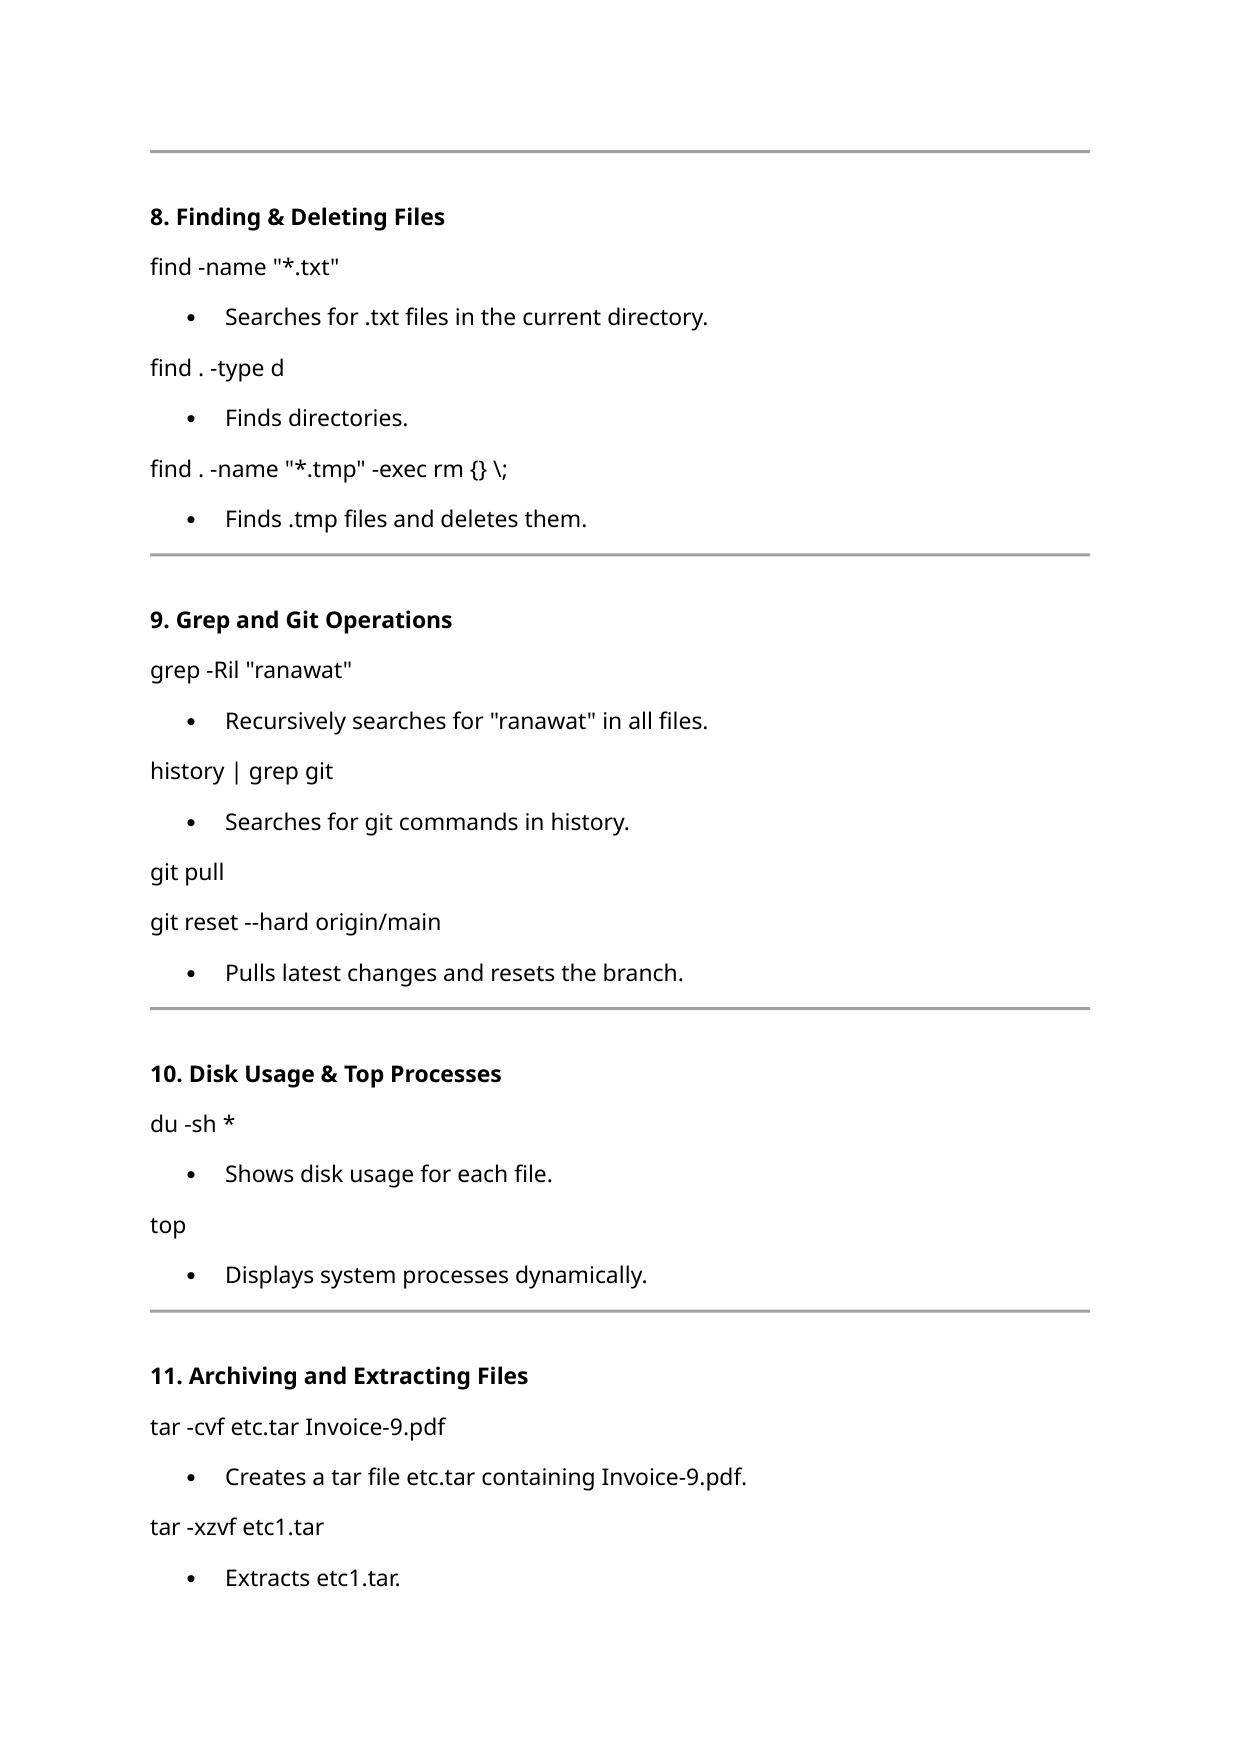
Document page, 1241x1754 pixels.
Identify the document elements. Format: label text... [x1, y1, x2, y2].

list Finds .tmp files and deletes them. [187, 503, 1090, 534]
text git pull [150, 856, 1090, 887]
text find -name "*.txt" [150, 251, 1090, 282]
text tar -cvf etc.tar Invoice-9.pdf [150, 1410, 1090, 1442]
list Creates a tar file etc.tar containing Invoice-9.pdf. [187, 1461, 1090, 1492]
list Extracts etc1.tar. [187, 1562, 1090, 1593]
list Pulls latest changes and resets the branch. [187, 957, 1090, 988]
text 8. Finding & Deleting Files [150, 200, 1090, 232]
text git reset --hard origin/main [150, 906, 1090, 937]
text 10. Disk Usage & Top Processes [150, 1057, 1090, 1089]
text history | grep git [150, 755, 1090, 786]
text 11. Archiving and Extracting Files [150, 1360, 1090, 1391]
text find . -type d [150, 352, 1090, 383]
list Searches for .txt files in the current directory. [187, 301, 1090, 332]
text find . -name "*.tmp" -exec rm {} \; [150, 452, 1090, 484]
list Recursively searches for "ranawat" in all files. [187, 704, 1090, 736]
text tar -xzvf etc1.tar [150, 1511, 1090, 1542]
list Shows disk usage for each file. [187, 1158, 1090, 1189]
text 9. Grep and Git Operations [150, 604, 1090, 635]
list Displays system processes dynamically. [187, 1259, 1090, 1290]
list Finds directories. [187, 402, 1090, 433]
text du -sh * [150, 1108, 1090, 1139]
text grep -Ril "ranawat" [150, 654, 1090, 685]
list Searches for git commands in history. [187, 805, 1090, 837]
text top [150, 1209, 1090, 1240]
